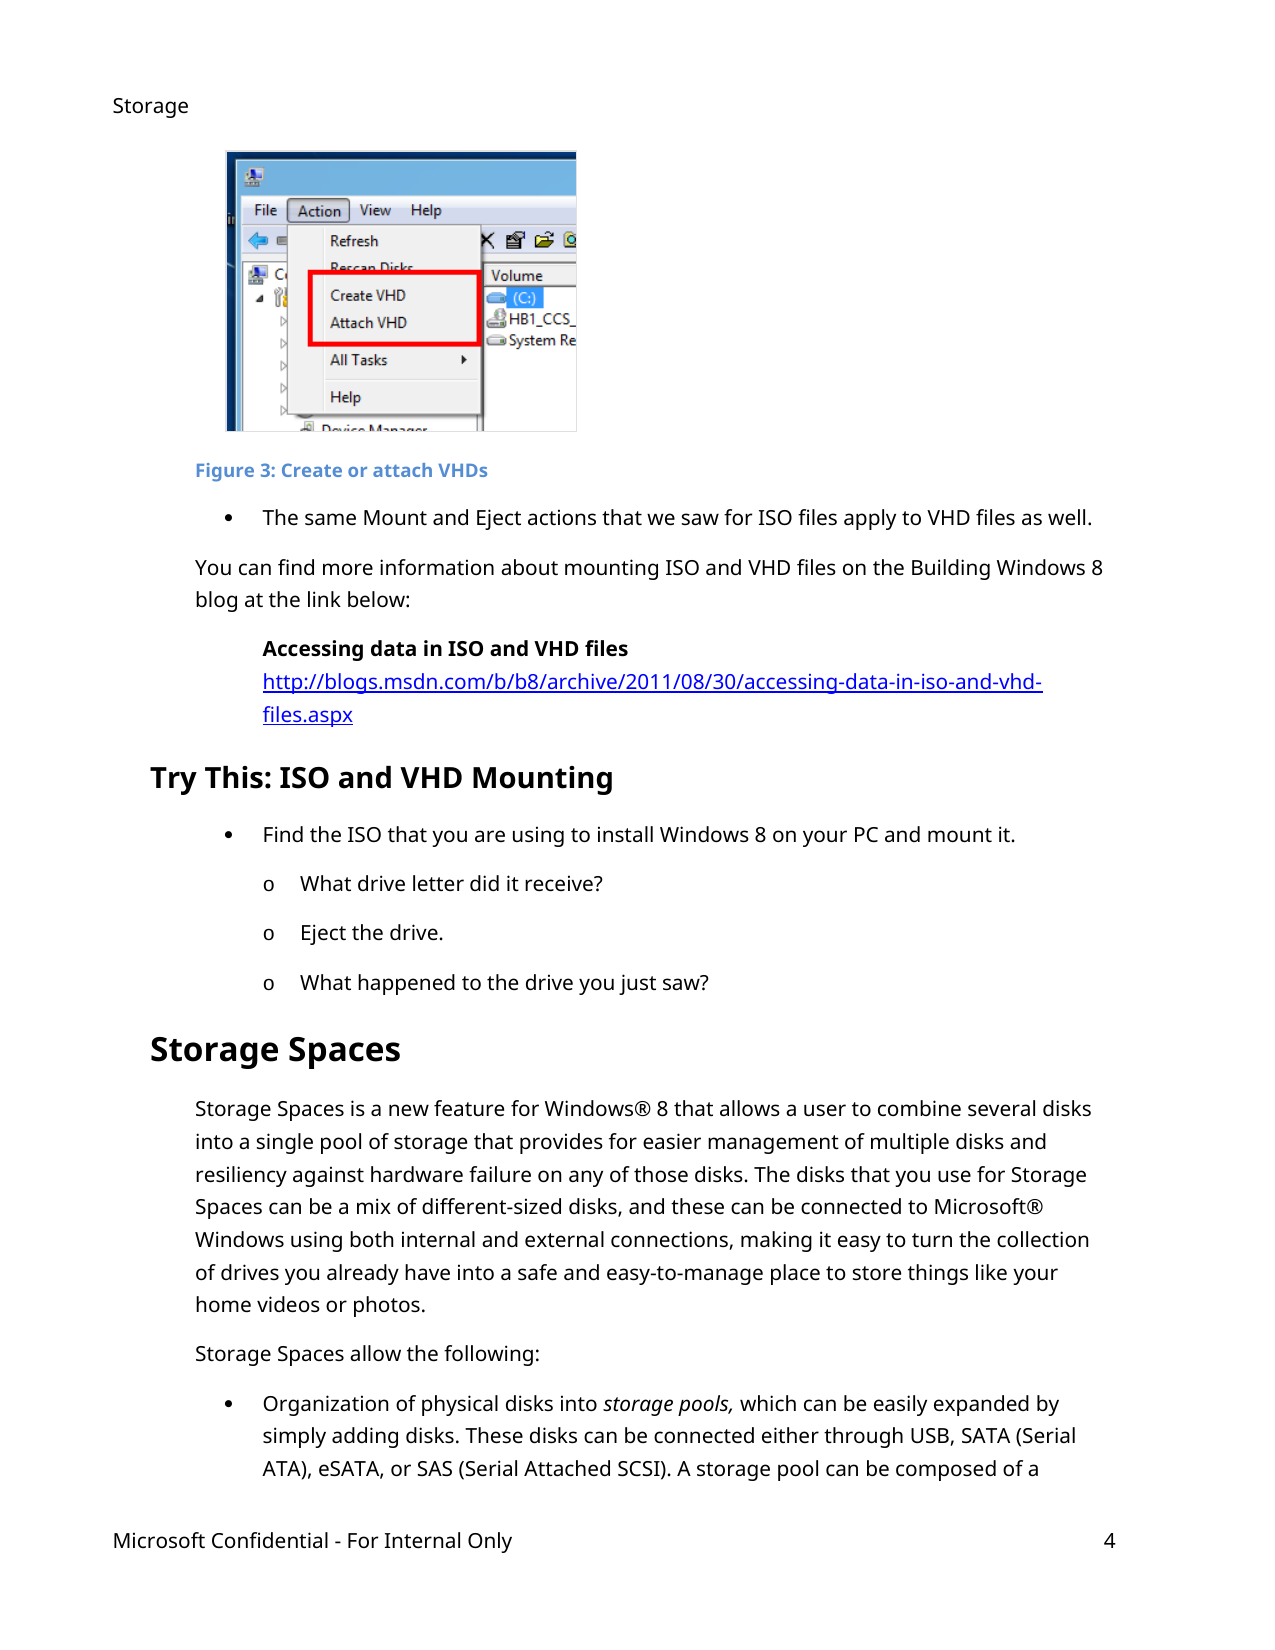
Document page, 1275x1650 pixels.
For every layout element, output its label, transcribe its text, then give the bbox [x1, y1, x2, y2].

list What drive letter did it receive? [262, 869, 1110, 897]
text Storage Spaces is a new feature for Windows® 8 that allows a user to combine several disks into a single pool of storage that provides for easier management of multiple disks and resiliency against hardware failure on any of those disks. The disks that you use for Storage Spaces can be a mix of different-sized disks, and these can be connected to Microsoft® Windows using both internal and external connections, making it easy to turn the collection of drives you already have into a safe and easy-to-manage place to store things like your home videos or photos. [195, 1094, 1110, 1319]
list Eject the drive. [262, 918, 1110, 947]
text Accessing data in ISO and VHD files http://blogs.msdn.com/b/b8/archive/2011/08/30/accessing-data-in-iso-and-vhd-files.aspx [262, 634, 1110, 728]
text Storage Spaces allow the following: [195, 1339, 1110, 1368]
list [225, 1389, 1110, 1482]
list Find the ISO that you are using to install Windows 8 on your PC and mount it. [225, 820, 1110, 848]
picture [227, 152, 576, 431]
list The same Mount and Eject actions that we saw for ISO files apply to VHD files as well. [225, 503, 1110, 532]
list What happened to the drive you just saw? [262, 968, 1110, 996]
subtitle Try This: ISO and VHD Mounting [150, 757, 1125, 797]
text You can find more information about mounting ISO and VHD files on the Building Windows 8 blog at the link below: [195, 553, 1110, 614]
subtitle Storage Spaces [150, 1026, 1125, 1071]
